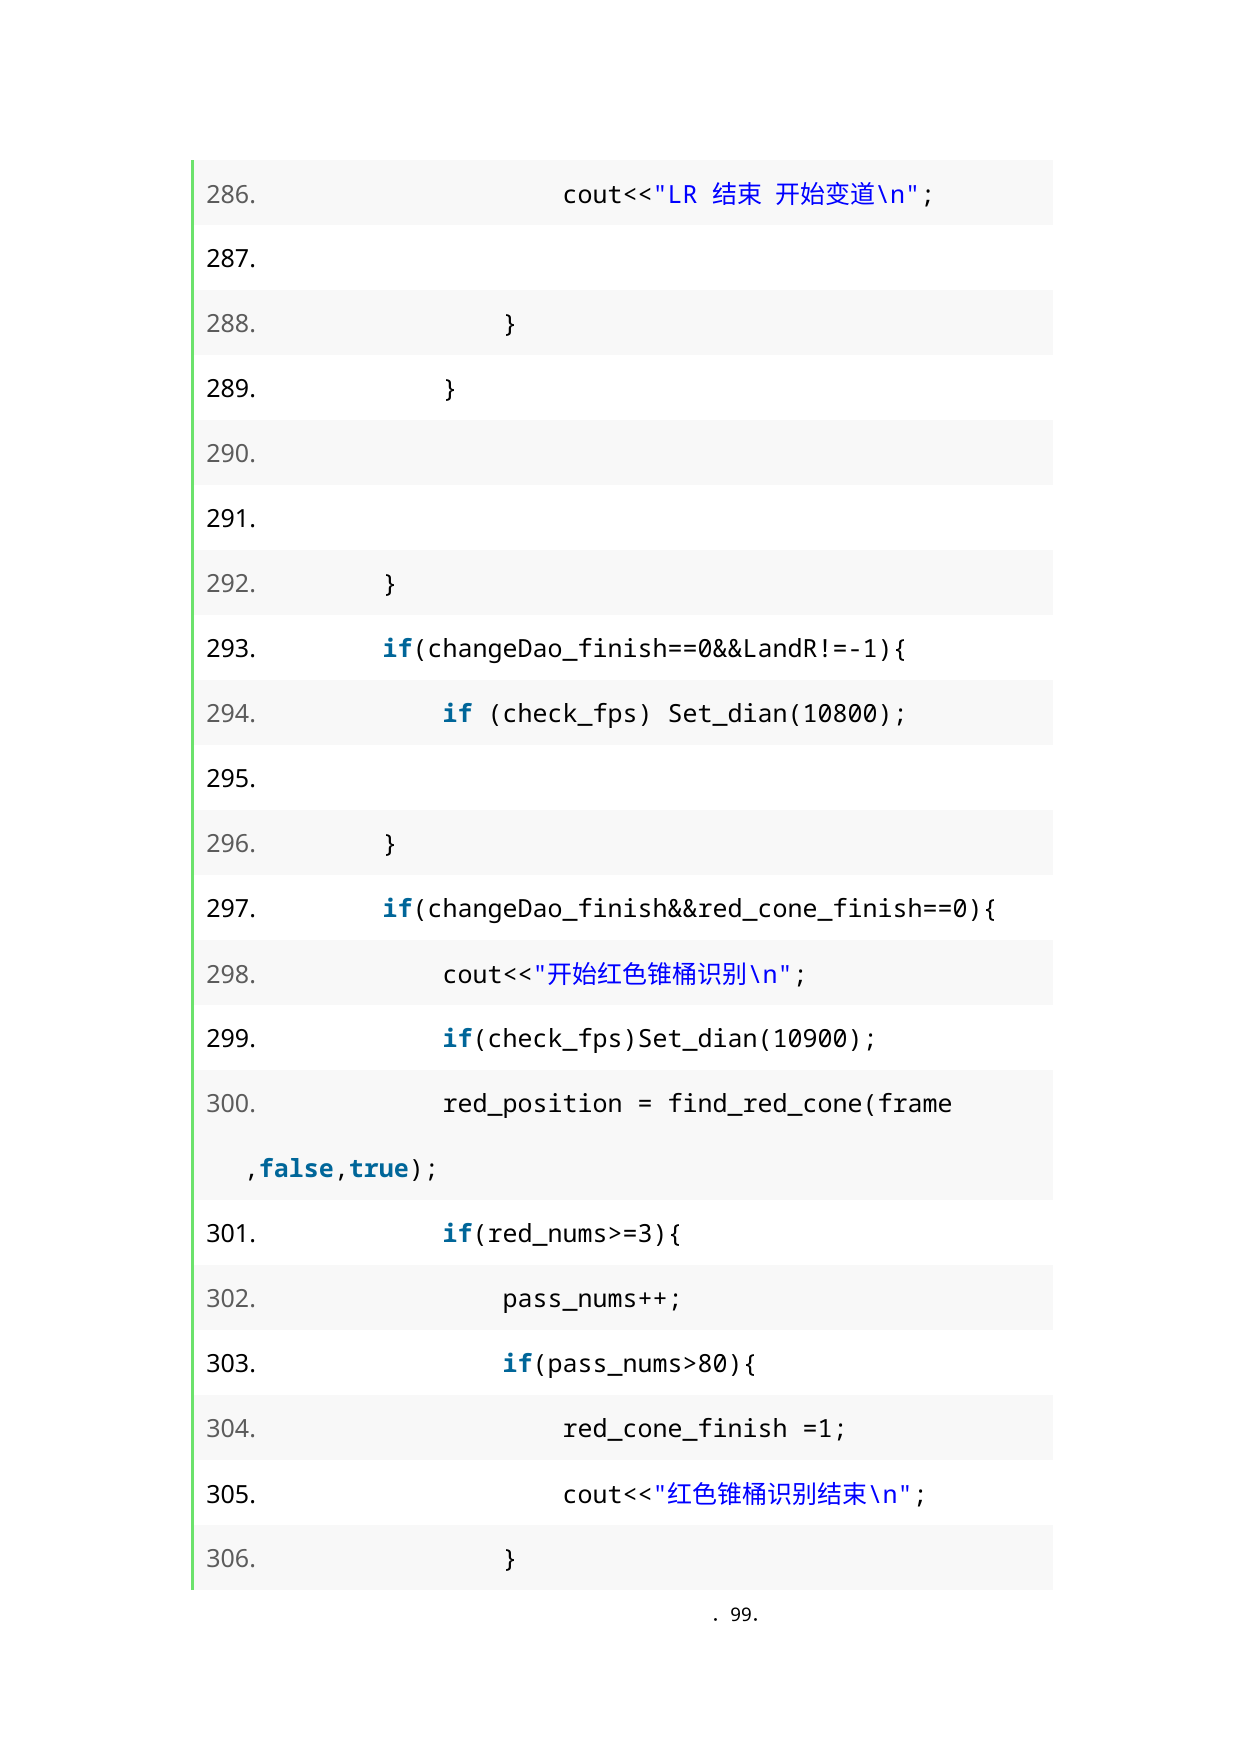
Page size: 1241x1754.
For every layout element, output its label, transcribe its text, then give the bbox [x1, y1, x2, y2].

list } [194, 290, 1053, 355]
list pass_nums++; [194, 1265, 1053, 1330]
list } [194, 355, 1053, 420]
list cout<<"LR 结束 开始变道\n"; [194, 160, 1053, 225]
list red_cone_finish =1; [194, 1395, 1053, 1460]
list } [194, 550, 1053, 615]
list red_position = find_red_cone(frame,false,true); [194, 1070, 1053, 1200]
list if(check_fps)Set_dian(10900); [194, 1005, 1053, 1070]
list cout<<"红色锥桶识别结束\n"; [194, 1460, 1053, 1525]
list cout<<"开始红色锥桶识别\n"; [194, 940, 1053, 1005]
list } [194, 810, 1053, 875]
list if(changeDao_finish==0&&LandR!=-1){ [194, 615, 1053, 680]
list if(changeDao_finish&&red_cone_finish==0){ [194, 875, 1053, 940]
list if(pass_nums>80){ [194, 1330, 1053, 1395]
list if (check_fps) Set_dian(10800); [194, 680, 1053, 745]
list } [194, 1525, 1053, 1590]
list if(red_nums>=3){ [194, 1200, 1053, 1265]
